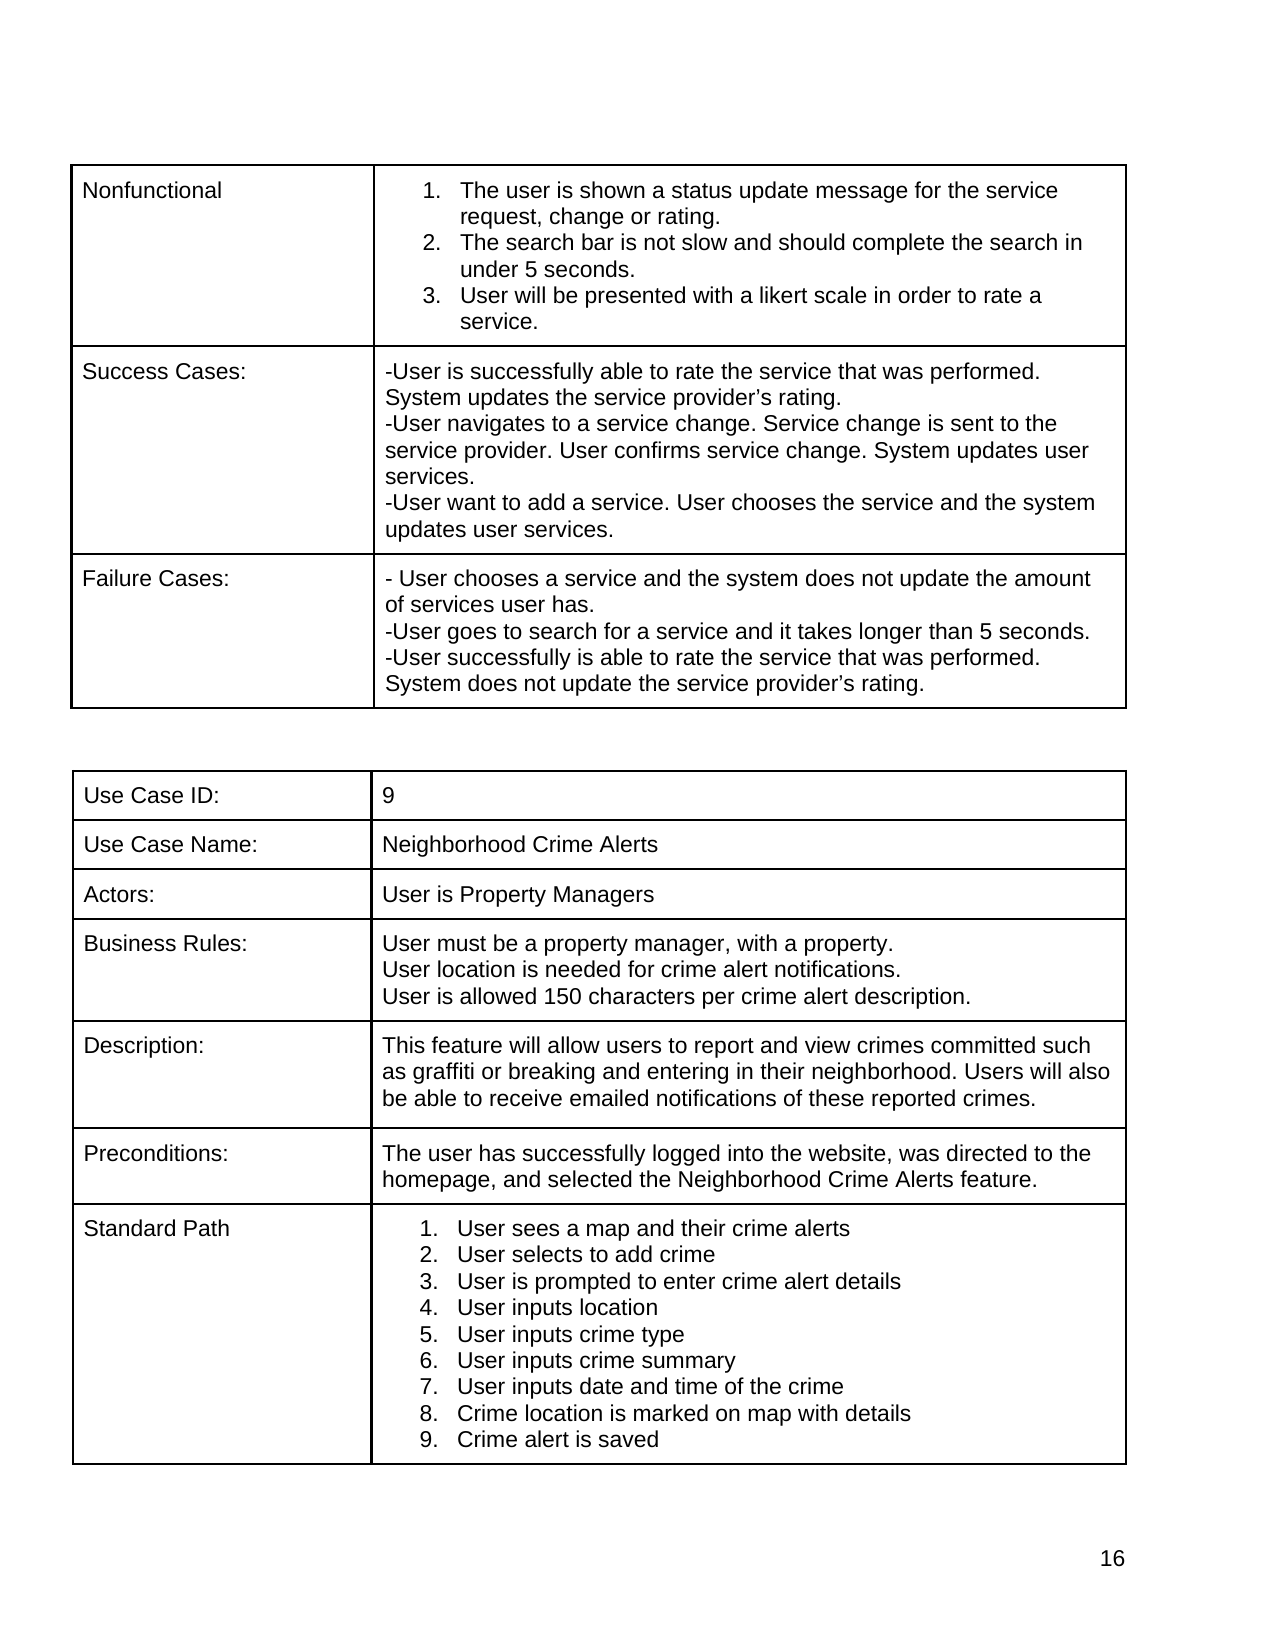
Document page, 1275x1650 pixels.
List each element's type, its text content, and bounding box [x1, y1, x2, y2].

table_cell -User is successfully able to rate the service that was performed. System updates the service provider’s rating. -User navigates to a service change. Service change is sent to the service provider. User confirms service change. System updates user services. -User want to add a service. User chooses the service and the system updates user services. [375, 347, 1125, 552]
table_cell Use Case Name: [74, 821, 370, 868]
table_cell Preconditions: [74, 1129, 370, 1203]
table_cell Success Cases: [73, 347, 373, 552]
table_cell Standard Path [74, 1205, 370, 1463]
table_header Use Case ID: [74, 772, 370, 819]
table_cell Business Rules: [74, 920, 370, 1019]
table_cell Actors: [74, 870, 370, 917]
table_cell Neighborhood Crime Alerts [373, 821, 1125, 868]
table_cell The user is shown a status update message for the service request, change or rating. The search bar is not slow and should complete the search in under 5 seconds. User will be presented with a likert scale in order to rate a service. [375, 166, 1125, 345]
table_cell User is Property Managers [373, 870, 1125, 917]
table_cell Failure Cases: [73, 555, 373, 707]
table_cell User must be a property manager, with a property. User location is needed for crime alert notifications. User is allowed 150 characters per crime alert description. [373, 920, 1125, 1019]
table_cell This feature will allow users to report and view crimes committed such as graffiti or breaking and entering in their neighborhood. Users will also be able to receive emailed notifications of these reported crimes. [373, 1022, 1125, 1127]
table_cell The user has successfully logged into the website, was directed to the homepage, and selected the Neighborhood Crime Alerts feature. [373, 1129, 1125, 1203]
table_cell Description: [74, 1022, 370, 1127]
table_header 9 [373, 772, 1125, 819]
table_cell - User chooses a service and the system does not update the amount of services user has. -User goes to search for a service and it takes longer than 5 seconds. -User successfully is able to rate the service that was performed. System does not update the service provider’s rating. [375, 555, 1125, 707]
table_cell Nonfunctional [73, 166, 373, 345]
